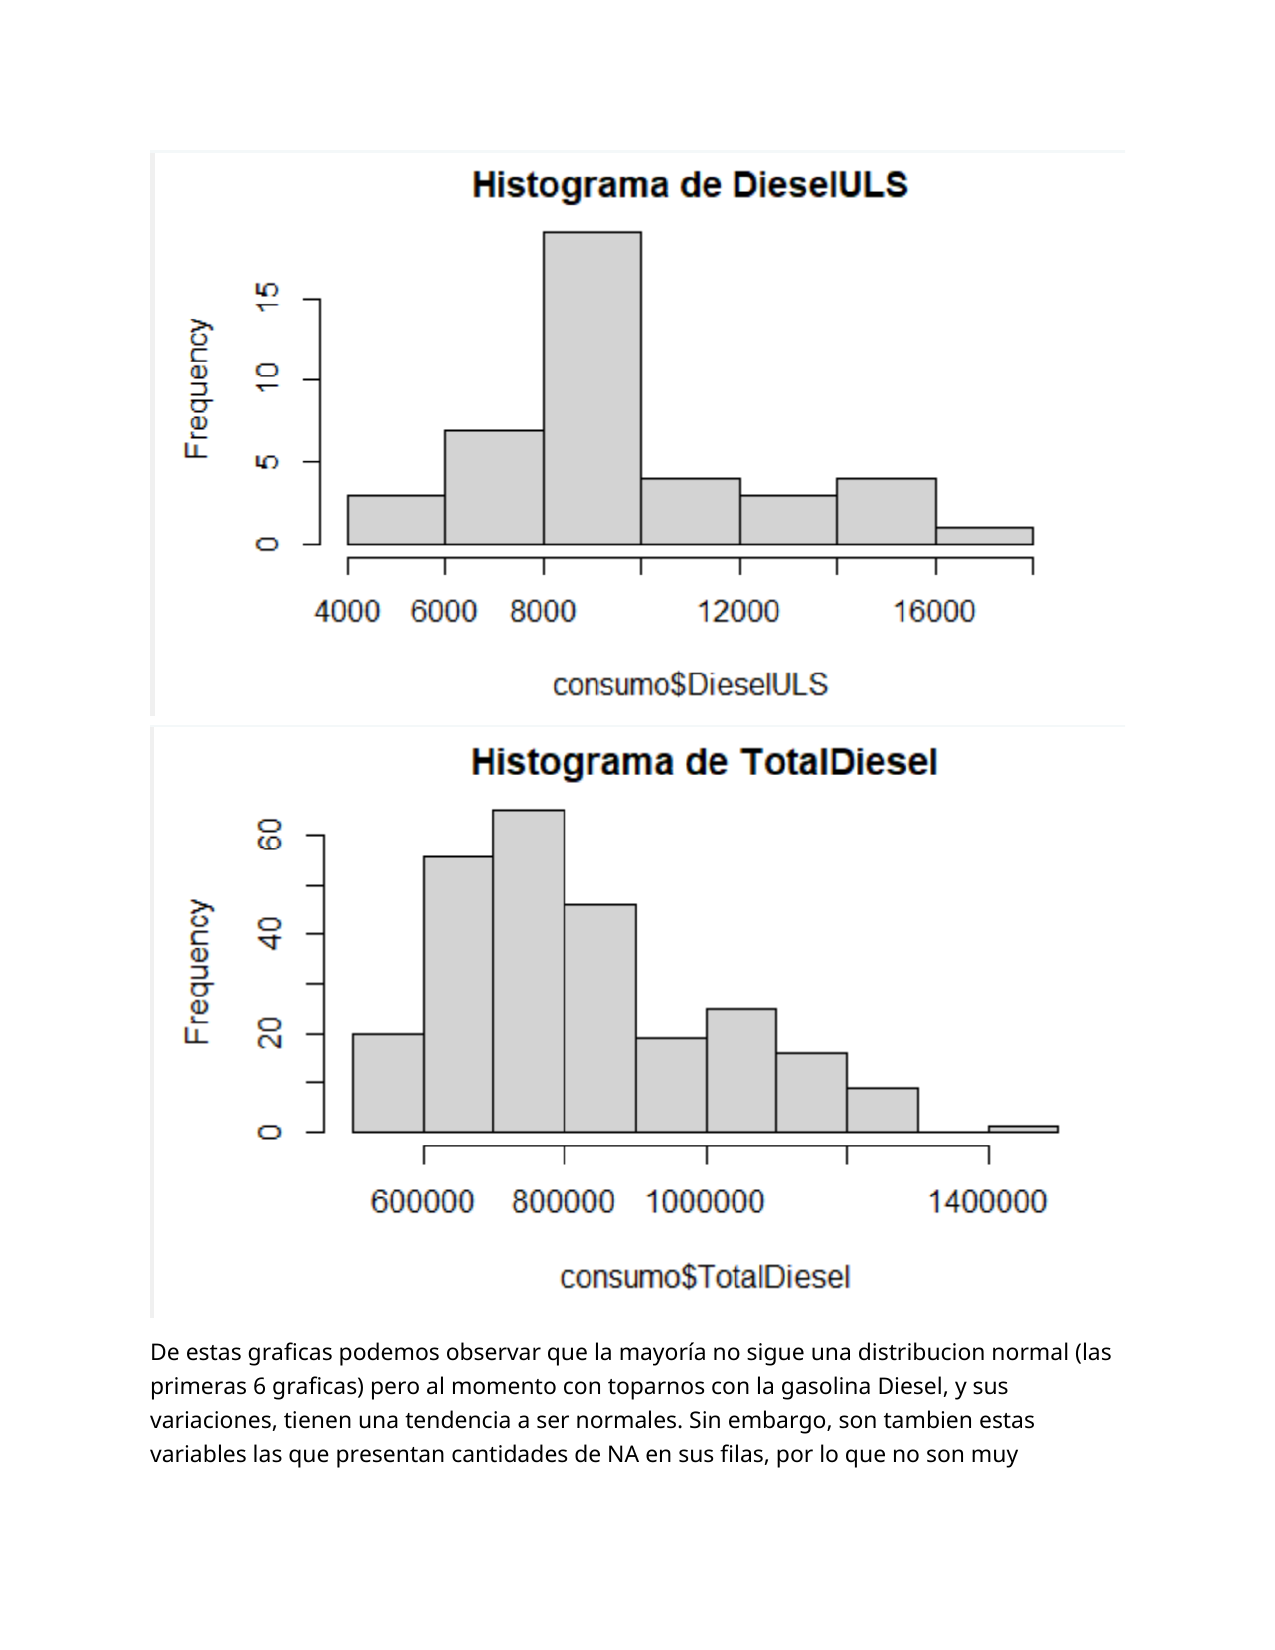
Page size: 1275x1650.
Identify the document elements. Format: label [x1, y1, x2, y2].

picture [150, 150, 1125, 716]
text [150, 1336, 1125, 1469]
picture [150, 725, 1125, 1318]
